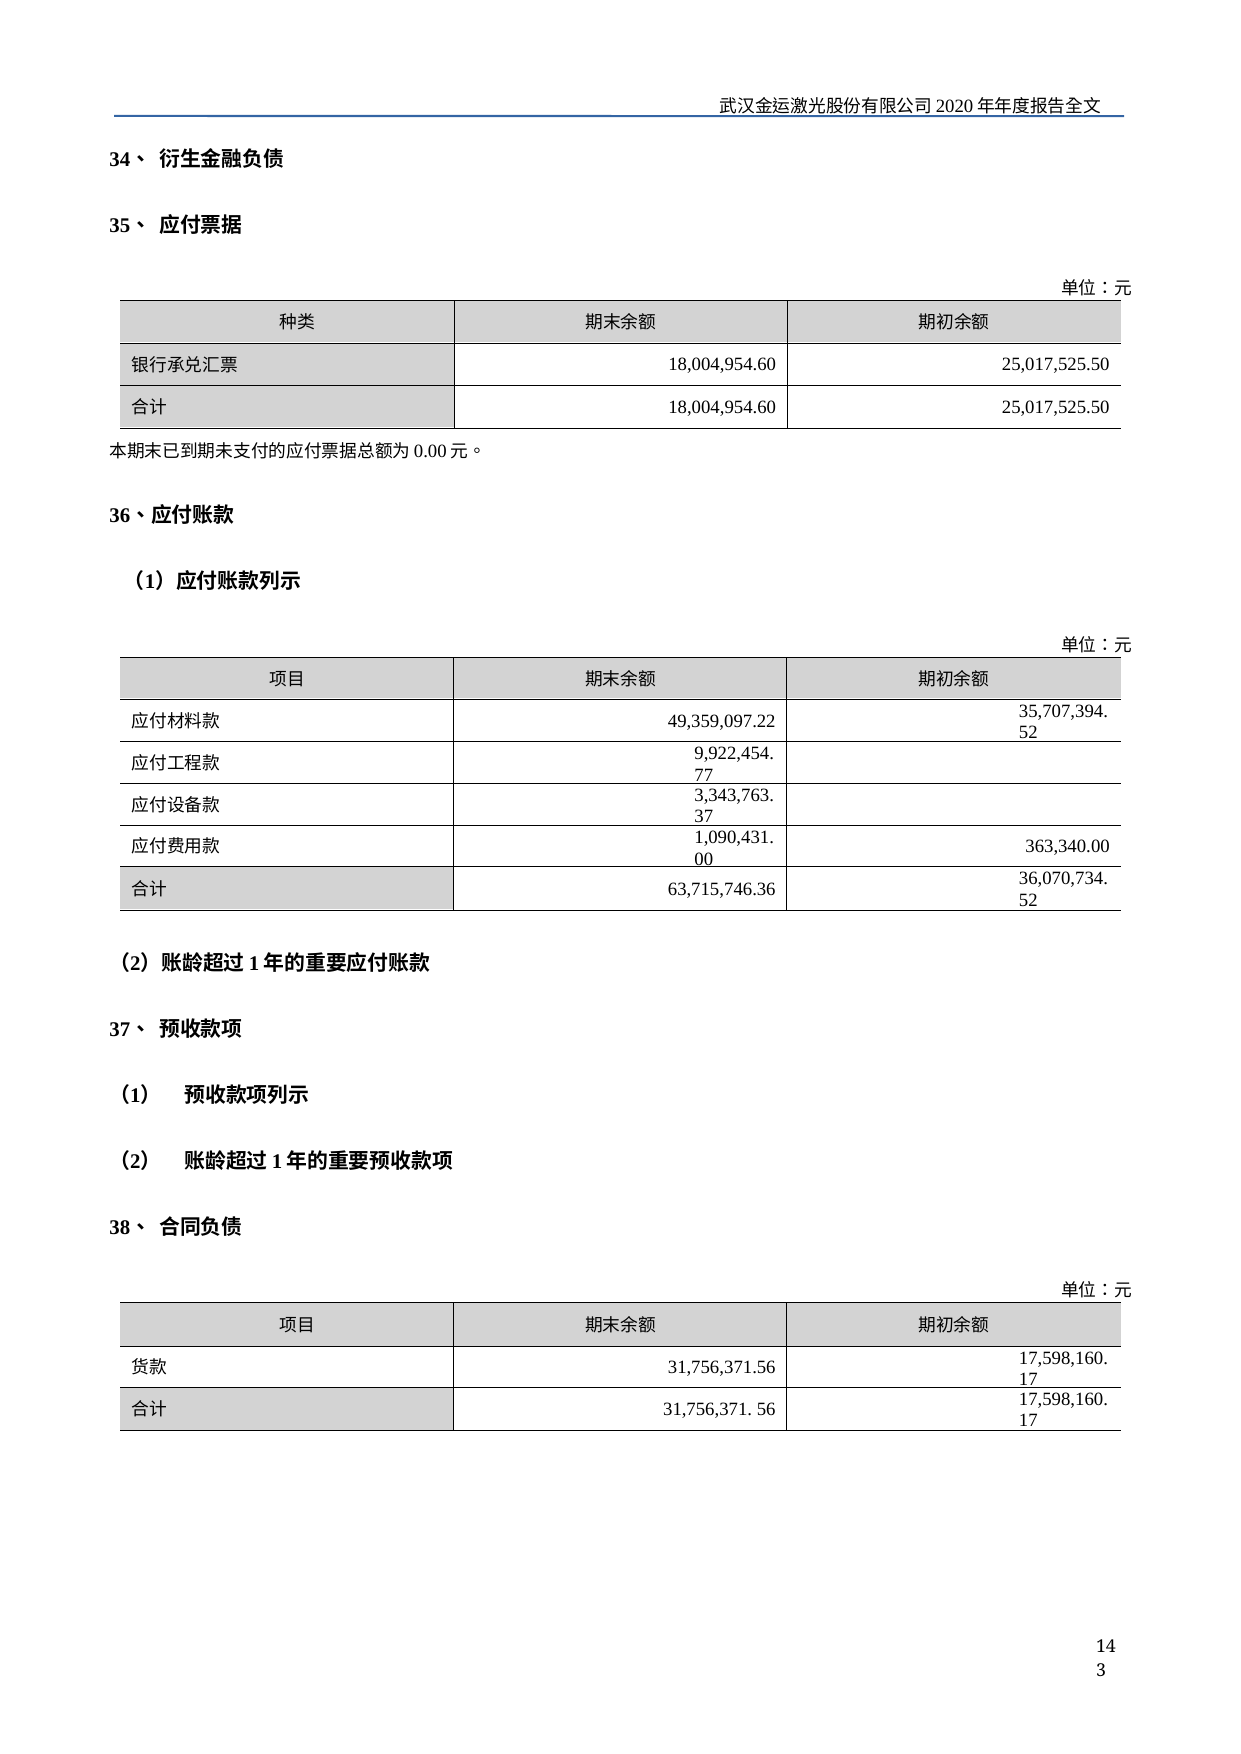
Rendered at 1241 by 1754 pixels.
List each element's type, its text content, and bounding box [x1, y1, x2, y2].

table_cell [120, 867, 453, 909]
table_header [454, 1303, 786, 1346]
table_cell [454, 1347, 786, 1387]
text （2）账龄超过1年的重要应付账款 [109, 948, 1132, 977]
text 34、 衍生金融负债 [109, 144, 1132, 172]
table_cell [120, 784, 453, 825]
text 单位：元 [109, 276, 1132, 300]
text 36、应付账款 [109, 501, 1132, 529]
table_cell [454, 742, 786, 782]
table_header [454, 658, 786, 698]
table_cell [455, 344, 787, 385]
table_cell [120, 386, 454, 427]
text 38、 合同负债 [109, 1212, 1132, 1240]
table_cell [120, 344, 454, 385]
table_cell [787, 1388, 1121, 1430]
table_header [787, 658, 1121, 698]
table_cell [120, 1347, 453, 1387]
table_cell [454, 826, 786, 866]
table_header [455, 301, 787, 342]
text 单位：元 [109, 1278, 1132, 1302]
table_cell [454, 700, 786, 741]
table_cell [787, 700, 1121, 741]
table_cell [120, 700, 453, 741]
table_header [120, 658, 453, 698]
text 37、 预收款项 [109, 1014, 1132, 1042]
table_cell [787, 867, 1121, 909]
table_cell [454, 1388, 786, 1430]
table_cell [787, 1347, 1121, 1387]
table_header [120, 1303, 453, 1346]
text （2） 账龄超过1年的重要预收款项 [109, 1146, 1132, 1174]
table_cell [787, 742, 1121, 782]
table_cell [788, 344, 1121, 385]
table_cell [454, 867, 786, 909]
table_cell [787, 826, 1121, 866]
text 单位：元 [109, 632, 1132, 657]
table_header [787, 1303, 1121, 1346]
text 本期末已到期未支付的应付票据总额为0.00元。 [109, 439, 1132, 463]
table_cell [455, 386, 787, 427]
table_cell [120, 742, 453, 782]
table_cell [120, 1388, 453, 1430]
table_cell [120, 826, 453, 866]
text 35、 应付票据 [109, 210, 1132, 238]
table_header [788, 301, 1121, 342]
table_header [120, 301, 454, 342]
text （1） 预收款项列示 [109, 1080, 1132, 1108]
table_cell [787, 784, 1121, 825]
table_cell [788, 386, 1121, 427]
text （1）应付账款列示 [109, 566, 1132, 595]
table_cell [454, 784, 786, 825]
